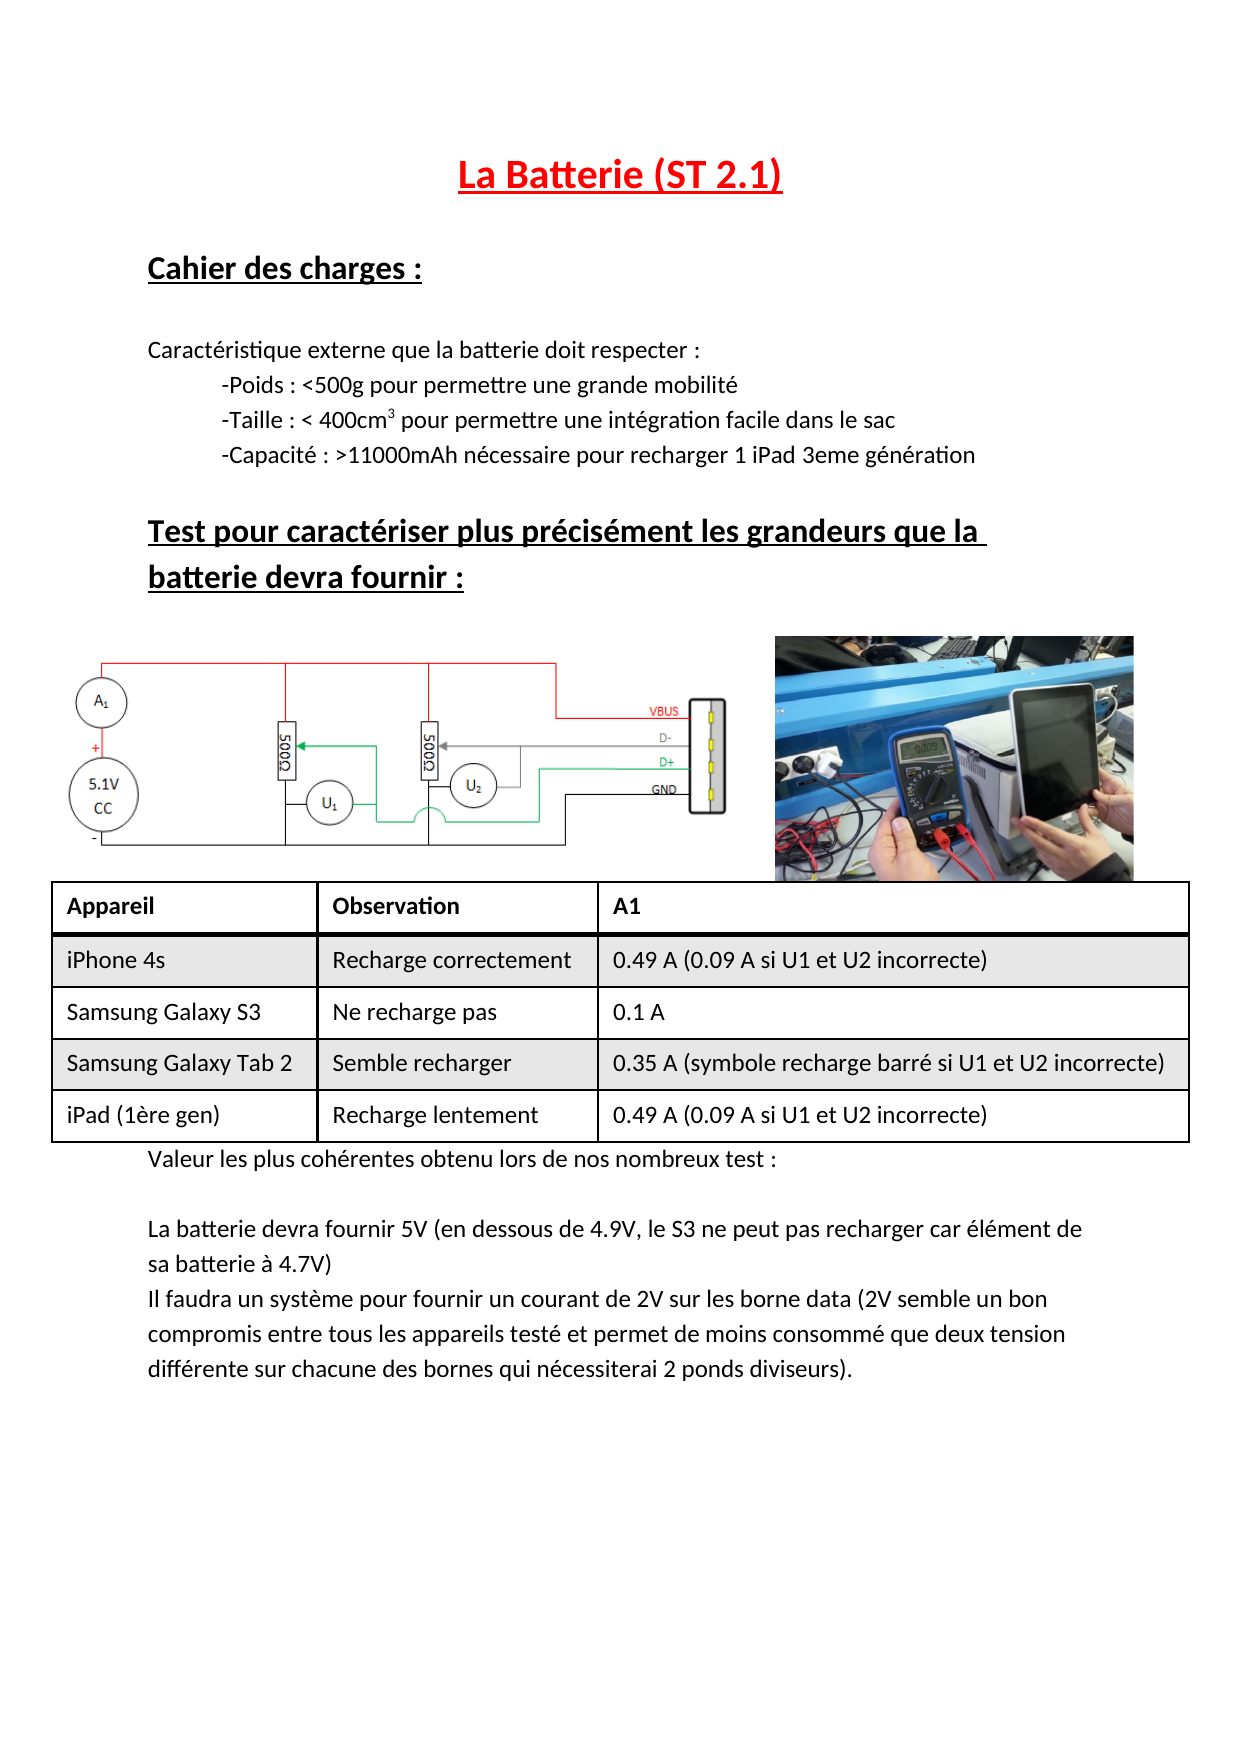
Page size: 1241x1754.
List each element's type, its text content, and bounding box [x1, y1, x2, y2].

table_header Observation [319, 883, 597, 932]
table_cell iPhone 4s [53, 937, 316, 986]
text Test pour caractériser plus précisément les grandeurs que la batterie devra fournir : [148, 510, 1093, 597]
table_cell Recharge correctement [319, 937, 597, 986]
table_cell 0.1 A [599, 988, 1188, 1038]
text Cahier des charges : [148, 247, 1093, 288]
table_cell 0.35 A (symbole recharge barré si U1 et U2 incorrecte) [599, 1040, 1188, 1089]
table_cell 0.49 A (0.09 A si U1 et U2 incorrecte) [599, 1091, 1188, 1141]
text -Capacité : >11000mAh nécessaire pour recharger 1 iPad 3eme génération [148, 440, 1093, 470]
table_header Appareil [53, 883, 316, 932]
table_cell Samsung Galaxy S3 [53, 988, 316, 1038]
table_cell Recharge lentement [319, 1091, 597, 1141]
table_cell Ne recharge pas [319, 988, 597, 1038]
table_cell Semble recharger [319, 1040, 597, 1089]
table_cell iPad (1ère gen) [53, 1091, 316, 1141]
text -Taille : < 400cm3 pour permettre une intégration facile dans le sac [148, 405, 1093, 435]
text La batterie devra fournir 5V (en dessous de 4.9V, le S3 ne peut pas recharger car élément de sa batterie à 4.7V) [148, 1213, 1093, 1278]
picture [18, 654, 765, 873]
text Valeur les plus cohérentes obtenu lors de nos nombreux test : [148, 1143, 1093, 1173]
text Il faudra un système pour fournir un courant de 2V sur les borne data (2V semble un bon compromis entre tous les appareils testé et permet de moins consommé que deux tension différente sur chacune des bornes qui nécessiterai 2 ponds diviseurs). [148, 1283, 1093, 1383]
table_cell Samsung Galaxy Tab 2 [53, 1040, 316, 1089]
text La Batterie (ST 2.1) [148, 148, 1093, 198]
table_header A1 [599, 883, 1188, 932]
text Caractéristique externe que la batterie doit respecter : [148, 335, 1093, 365]
table_cell 0.49 A (0.09 A si U1 et U2 incorrecte) [599, 937, 1188, 986]
text -Poids : <500g pour permettre une grande mobilité [148, 370, 1093, 400]
picture [775, 636, 1134, 881]
